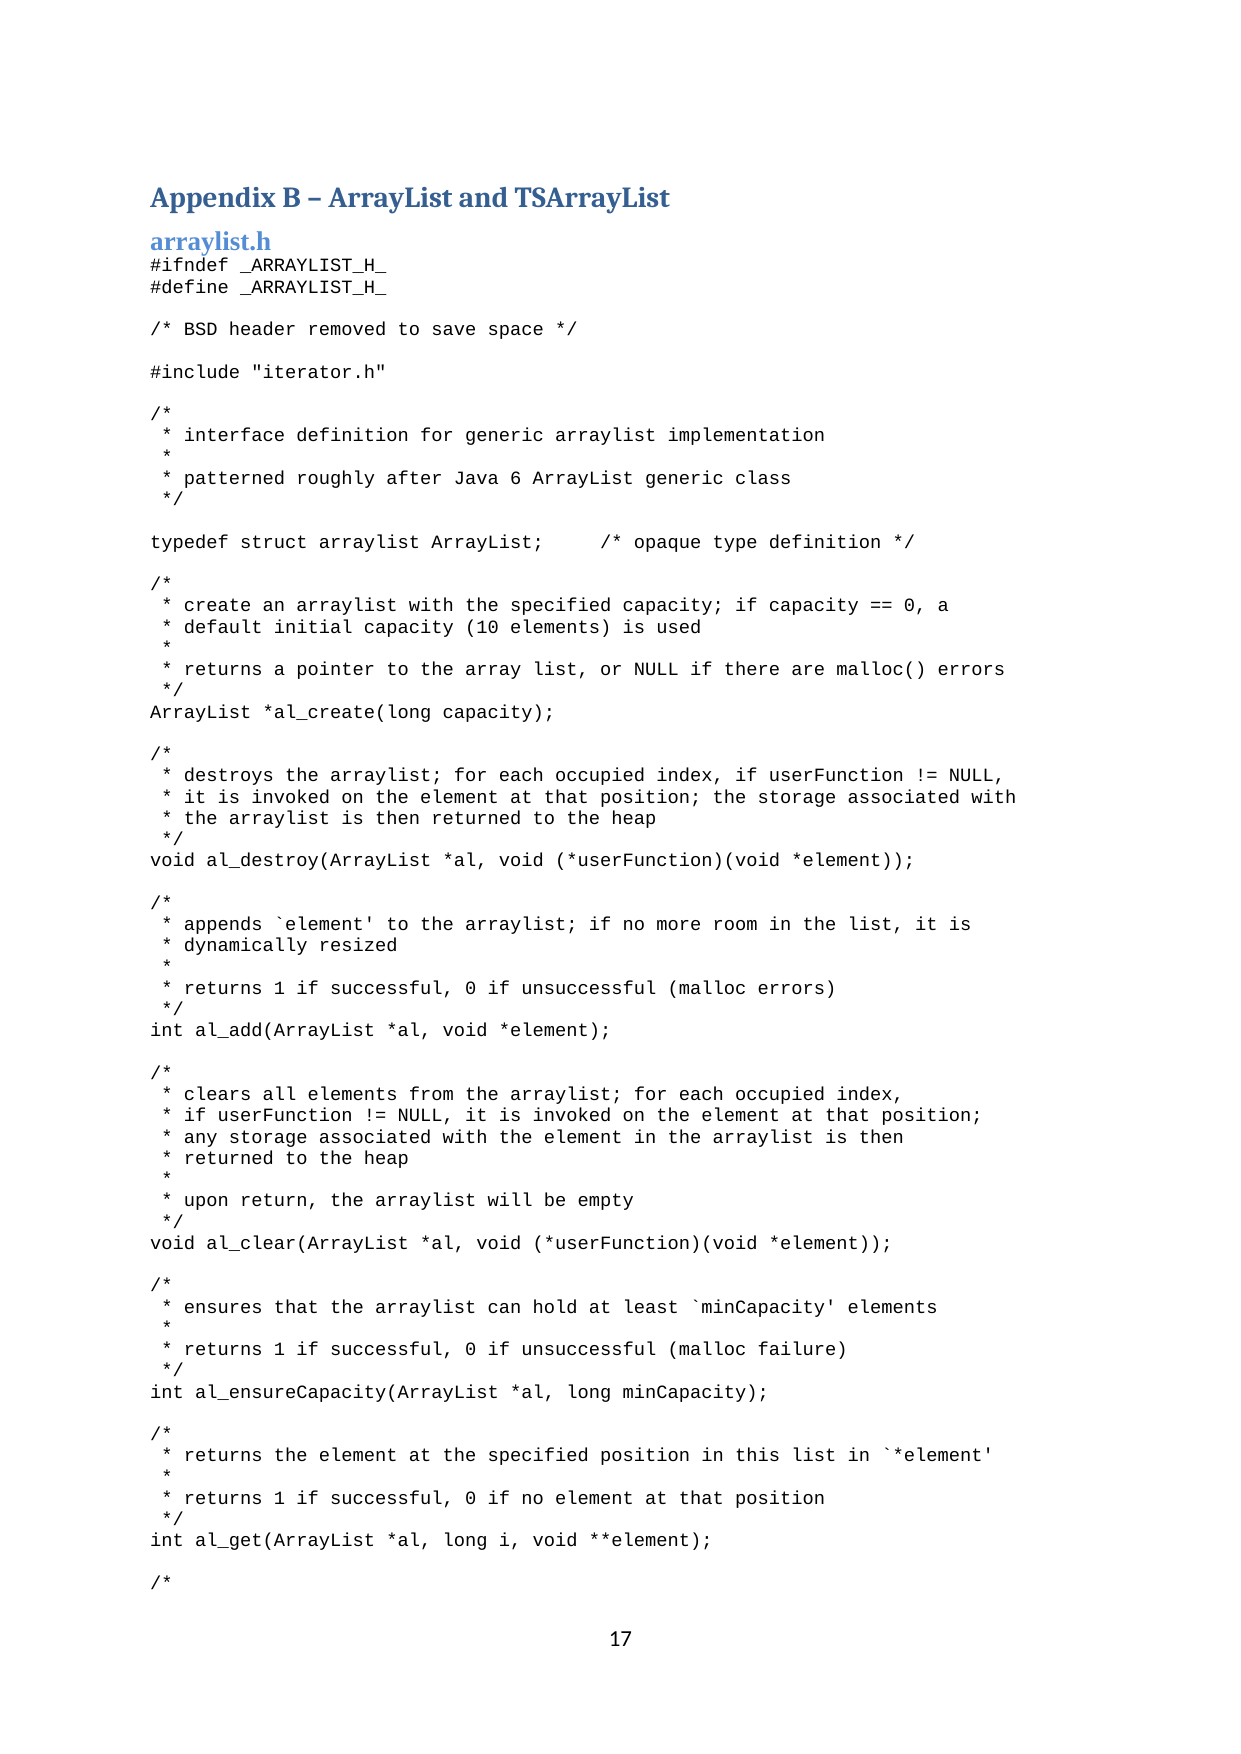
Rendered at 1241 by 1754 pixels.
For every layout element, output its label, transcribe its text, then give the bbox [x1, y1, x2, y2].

text #define _ARRAYLIST_H_ [150, 277, 1090, 299]
text */ [150, 681, 1090, 702]
text * any storage associated with the element in the arraylist is then [150, 1127, 1090, 1149]
text * returns 1 if successful, 0 if no element at that position [150, 1489, 1090, 1510]
text * returns 1 if successful, 0 if unsuccessful (malloc errors) [150, 979, 1090, 1000]
text * patterned roughly after Java 6 ArrayList generic class [150, 469, 1090, 490]
text void al_clear(ArrayList *al, void (*userFunction)(void *element)); [150, 1234, 1090, 1255]
text */ [150, 1212, 1090, 1234]
subtitle Appendix B – ArrayList and TSArrayList [150, 187, 1090, 212]
text * [150, 1170, 1090, 1191]
text * dynamically resized [150, 936, 1090, 957]
text */ [150, 1000, 1090, 1021]
text * if userFunction != NULL, it is invoked on the element at that position; [150, 1106, 1090, 1127]
text /* [150, 405, 1090, 426]
text int al_ensureCapacity(ArrayList *al, long minCapacity); [150, 1382, 1090, 1404]
text */ [150, 1361, 1090, 1382]
text /* [150, 1574, 1090, 1595]
text * appends `element' to the arraylist; if no more room in the list, it is [150, 915, 1090, 936]
text * the arraylist is then returned to the heap [150, 809, 1090, 830]
text * returns a pointer to the array list, or NULL if there are malloc() errors [150, 660, 1090, 681]
text typedef struct arraylist ArrayList; /* opaque type definition */ [150, 532, 1090, 554]
text /* [150, 1425, 1090, 1446]
text * destroys the arraylist; for each occupied index, if userFunction != NULL, [150, 766, 1090, 787]
text /* [150, 575, 1090, 596]
text /* [150, 1276, 1090, 1297]
text * clears all elements from the arraylist; for each occupied index, [150, 1085, 1090, 1106]
text * it is invoked on the element at that position; the storage associated with [150, 787, 1090, 809]
text * default initial capacity (10 elements) is used [150, 617, 1090, 639]
text * [150, 957, 1090, 979]
text * returned to the heap [150, 1149, 1090, 1170]
text * interface definition for generic arraylist implementation [150, 426, 1090, 447]
text #ifndef _ARRAYLIST_H_ [150, 256, 1090, 277]
text int al_get(ArrayList *al, long i, void **element); [150, 1531, 1090, 1552]
text * [150, 1467, 1090, 1489]
text */ [150, 1510, 1090, 1531]
text * [150, 447, 1090, 469]
text * create an arraylist with the specified capacity; if capacity == 0, a [150, 596, 1090, 617]
text */ [150, 830, 1090, 851]
text * returns 1 if successful, 0 if unsuccessful (malloc failure) [150, 1340, 1090, 1361]
subtitle arraylist.h [150, 225, 1090, 256]
text ArrayList *al_create(long capacity); [150, 702, 1090, 724]
text * ensures that the arraylist can hold at least `minCapacity' elements [150, 1297, 1090, 1319]
text /* BSD header removed to save space */ [150, 320, 1090, 341]
text #include "iterator.h" [150, 362, 1090, 384]
text * upon return, the arraylist will be empty [150, 1191, 1090, 1212]
text * [150, 639, 1090, 660]
text */ [150, 490, 1090, 511]
text * [150, 1319, 1090, 1340]
text /* [150, 1064, 1090, 1085]
text * returns the element at the specified position in this list in `*element' [150, 1446, 1090, 1467]
text /* [150, 894, 1090, 915]
text void al_destroy(ArrayList *al, void (*userFunction)(void *element)); [150, 851, 1090, 872]
text int al_add(ArrayList *al, void *element); [150, 1021, 1090, 1042]
text /* [150, 745, 1090, 766]
